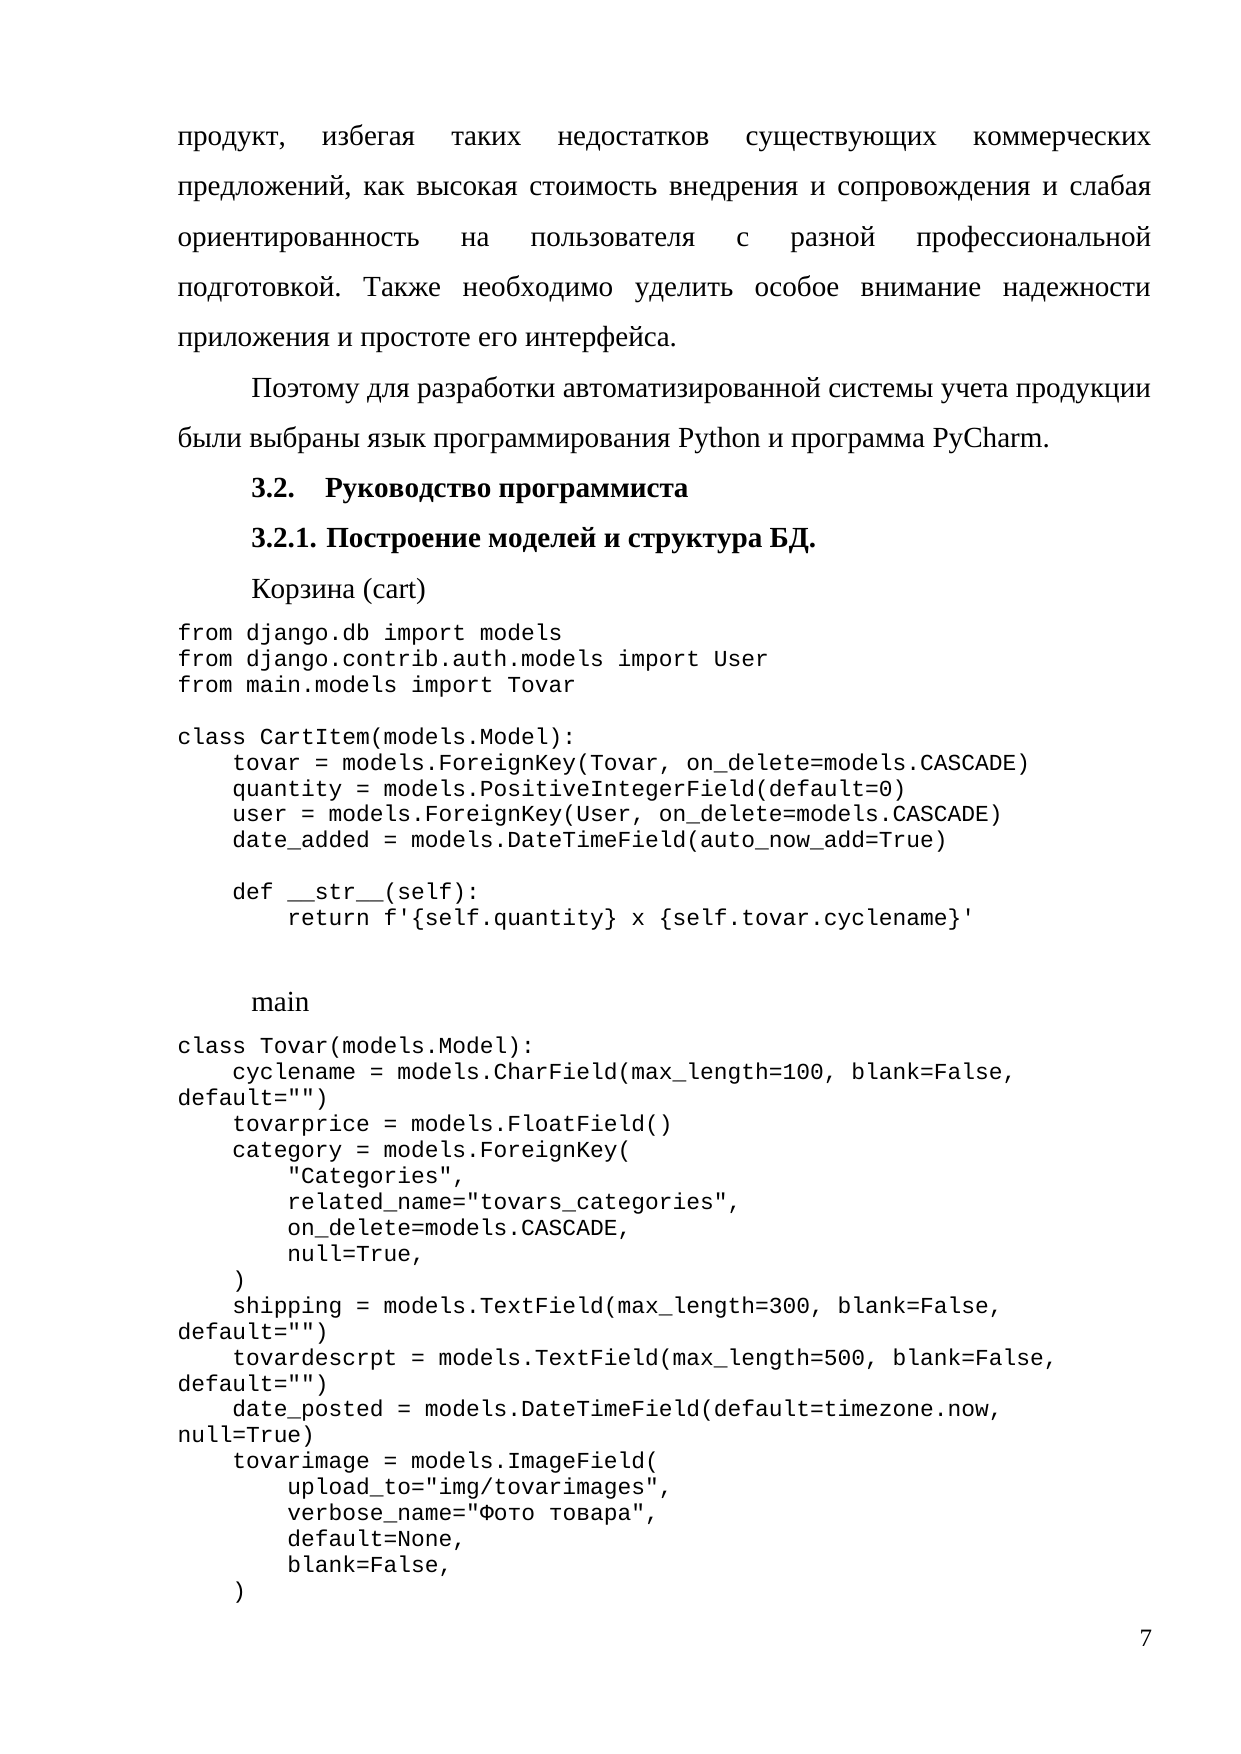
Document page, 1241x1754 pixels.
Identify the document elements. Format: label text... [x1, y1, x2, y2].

text Корзина (cart) [251, 571, 1152, 604]
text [177, 1035, 1152, 1605]
text Поэтому для разработки автоматизированной системы учета продукции были выбраны язык программирования Python и программа PyCharm. [177, 370, 1152, 453]
text main [251, 984, 1152, 1018]
text 3.2. Руководство программиста [177, 470, 1152, 504]
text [177, 118, 1152, 353]
list Построение моделей и структура БД. [251, 521, 1152, 554]
text from django.db import models from django.contrib.auth.models import User from main.models import Tovar class CartItem(models.Model): tovar = models.ForeignKey(Tovar, on_delete=models.CASCADE) quantity = models.PositiveIntegerField(default=0) user = models.ForeignKey(User, on_delete=models.CASCADE) date_added = models.DateTimeField(auto_now_add=True) def __str__(self): return f'{self.quantity} x {self.tovar.cyclename}' [177, 621, 1152, 932]
